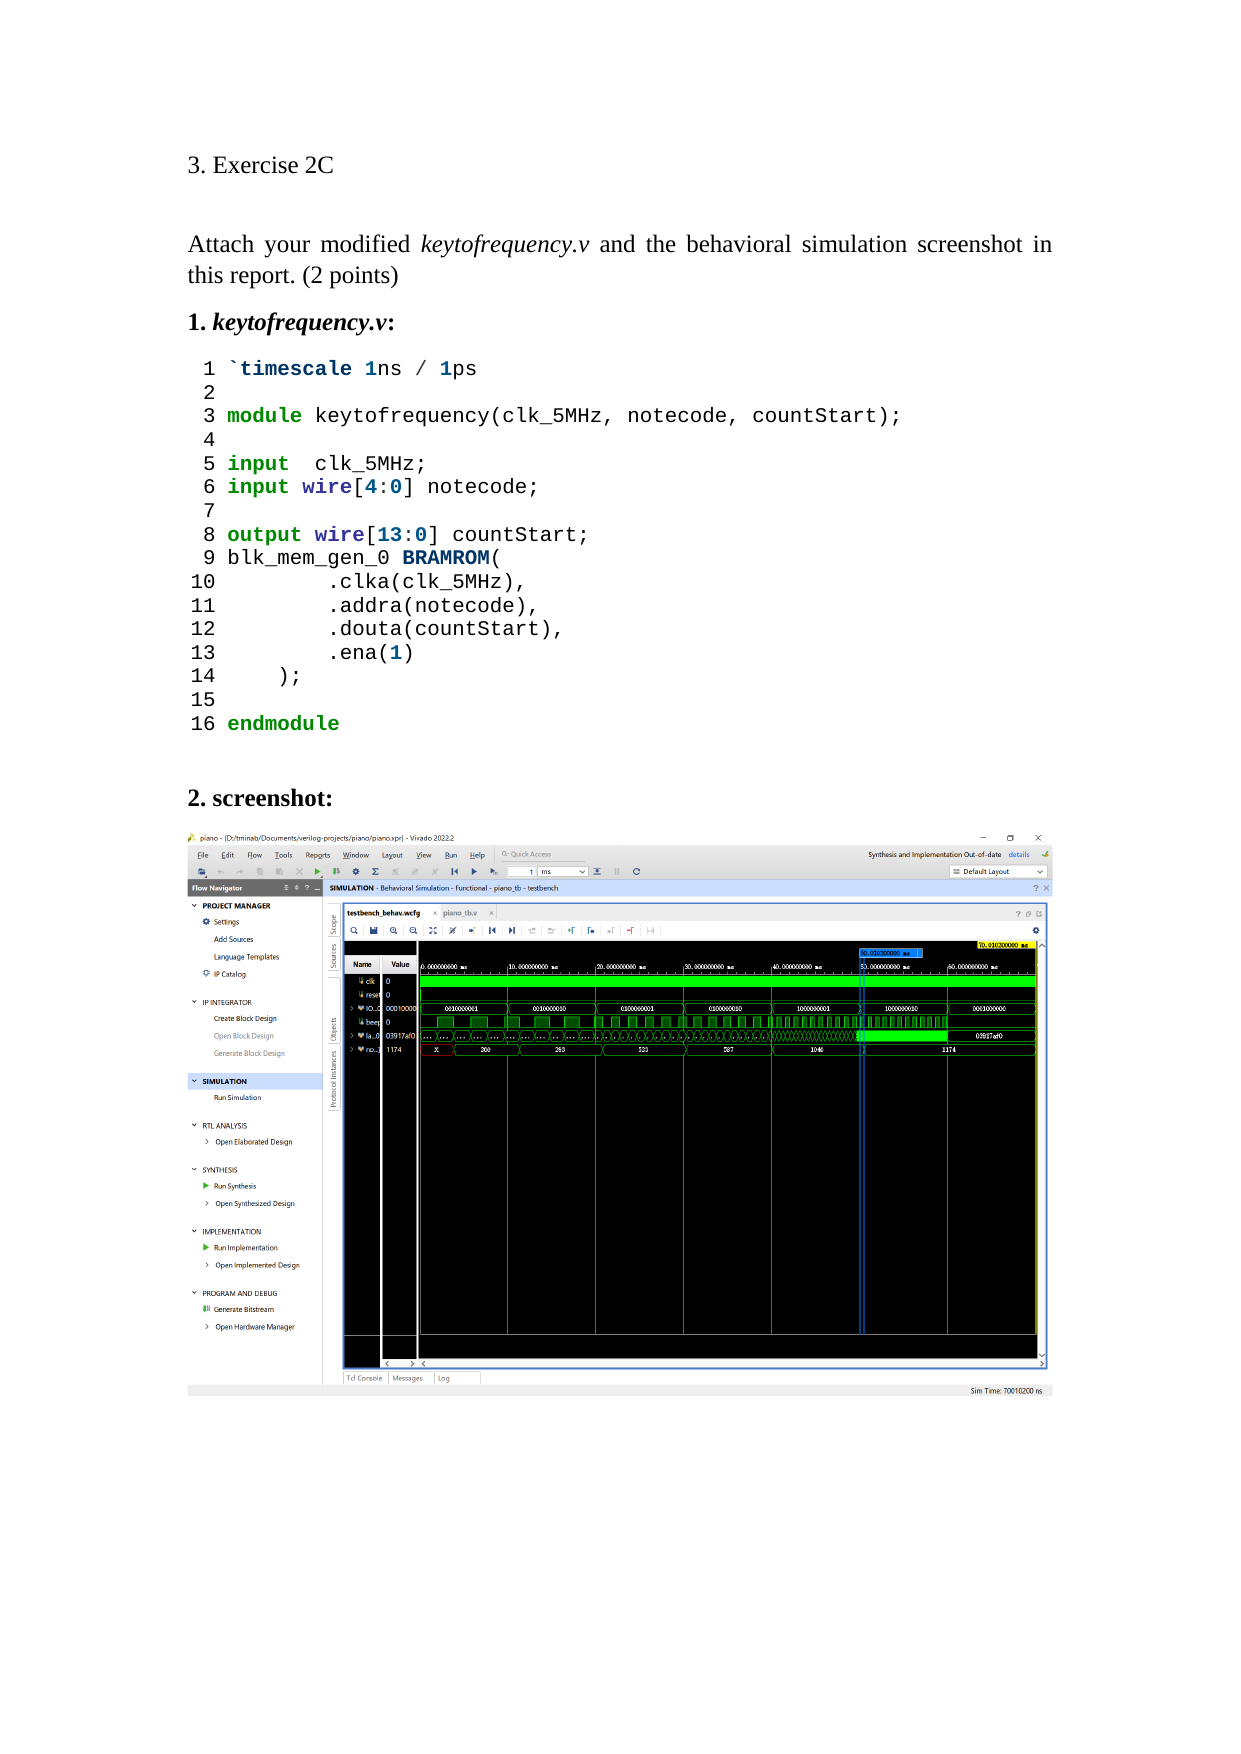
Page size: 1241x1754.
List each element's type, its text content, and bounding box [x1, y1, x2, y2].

text 2. screenshot: [187, 783, 1053, 812]
table_header 1 2 3 4 5 6 7 8 9 10 11 12 13 14 15 16 [188, 355, 224, 739]
list 3. Exercise 2C [187, 150, 1053, 179]
text Attach your modified keytofrequency.v and the behavioral simulation screenshot in this report. (2 points) [187, 229, 1053, 288]
picture [187, 831, 1053, 1396]
table_header `timescale 1ns / 1ps module keytofrequency(clk_5MHz, notecode, countStart); input clk_5MHz; input wire[4:0] notecode; output wire[13:0] countStart; blk_mem_gen_0 BRAMROM( .clka(clk_5MHz), .addra(notecode), .douta(countStart), .ena(1) ); endmodule [224, 355, 913, 739]
text 1. keytofrequency.v: [187, 307, 1053, 336]
